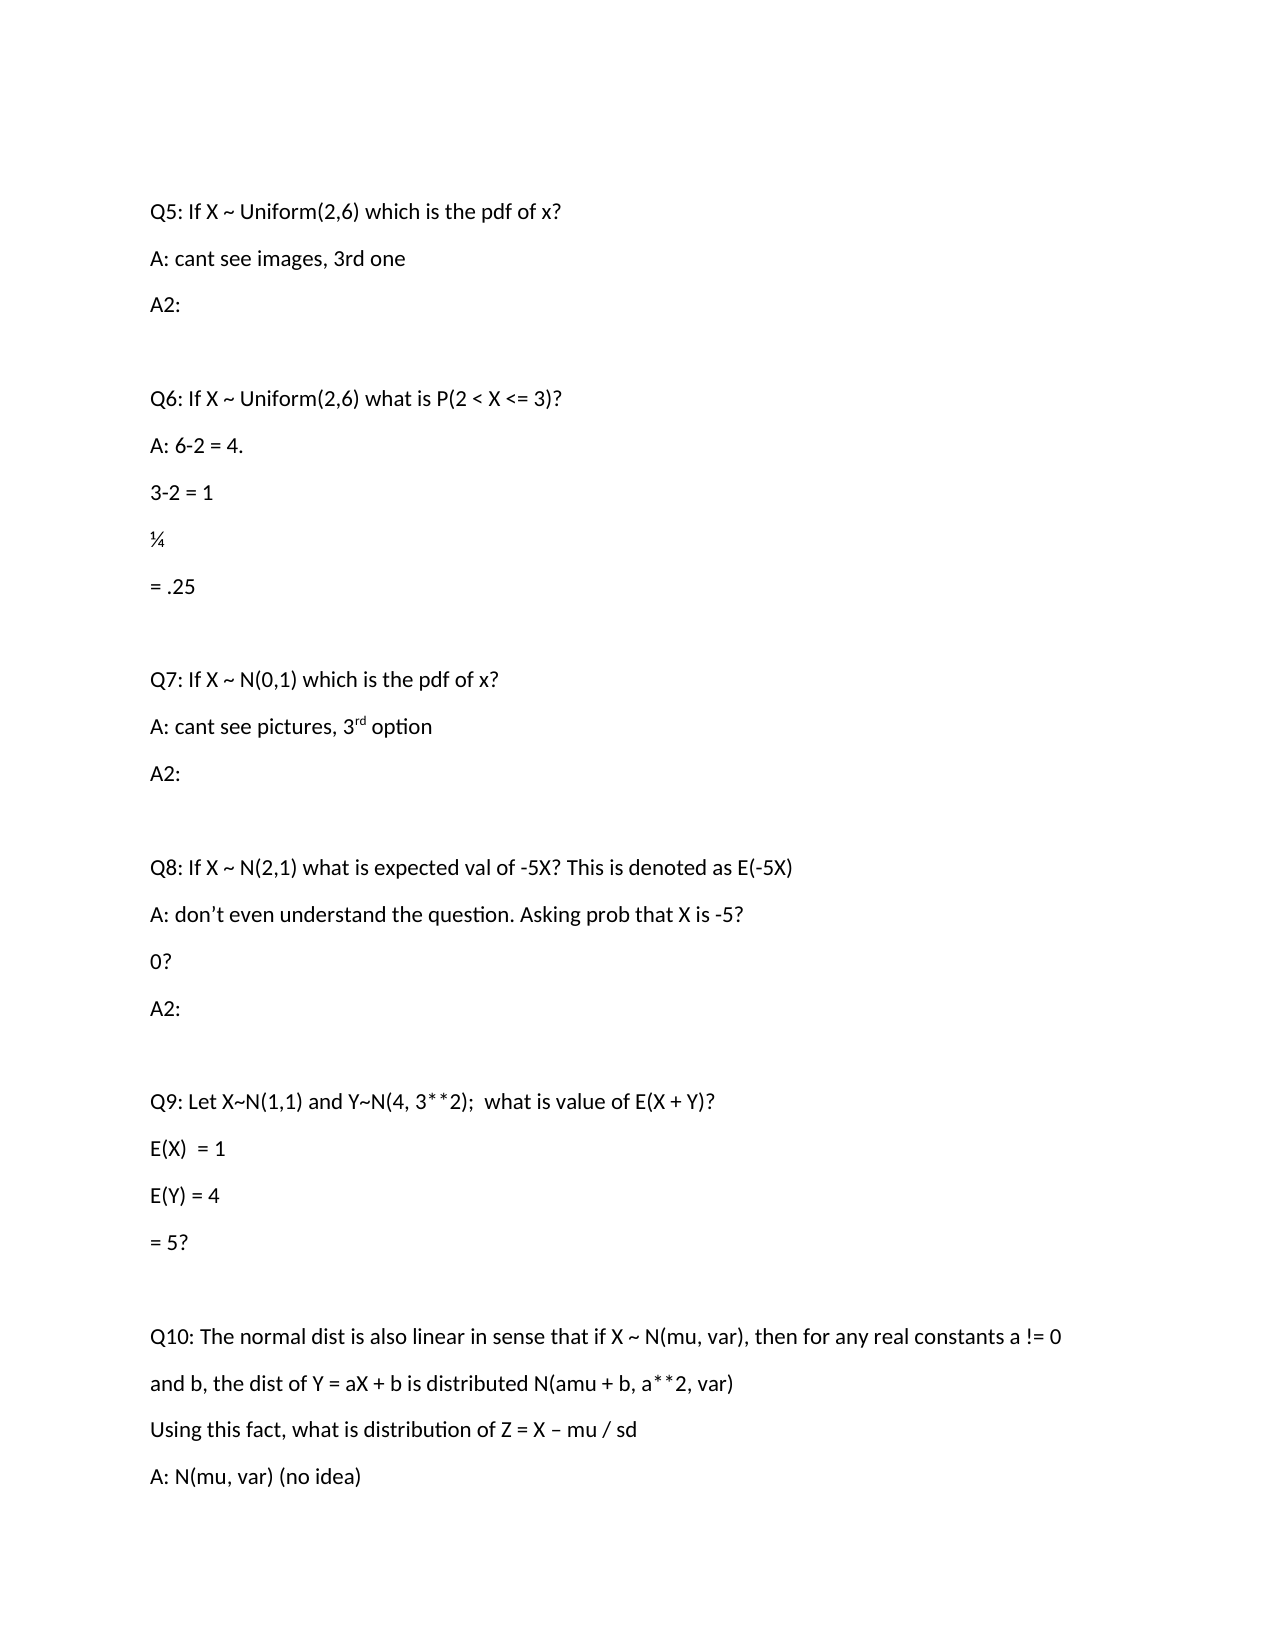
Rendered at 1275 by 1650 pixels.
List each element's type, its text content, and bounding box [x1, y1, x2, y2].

text A2: [150, 759, 1125, 787]
text A: cant see pictures, 3rd option [150, 712, 1125, 741]
text = 5? [150, 1228, 1125, 1256]
text Q9: Let X~N(1,1) and Y~N(4, 3**2); what is value of E(X + Y)? [150, 1087, 1125, 1116]
text Q5: If X ~ Uniform(2,6) which is the pdf of x? [150, 197, 1125, 225]
text and b, the dist of Y = aX + b is distributed N(amu + b, a**2, var) [150, 1369, 1125, 1397]
text Q8: If X ~ N(2,1) what is expected val of -5X? This is denoted as E(-5X) [150, 853, 1125, 881]
text 3-2 = 1 [150, 478, 1125, 506]
text A2: [150, 291, 1125, 319]
text Q6: If X ~ Uniform(2,6) what is P(2 < X <= 3)? [150, 384, 1125, 412]
text Q7: If X ~ N(0,1) which is the pdf of x? [150, 666, 1125, 694]
text = .25 [150, 572, 1125, 600]
text A2: [150, 994, 1125, 1022]
text E(Y) = 4 [150, 1181, 1125, 1209]
text Q10: The normal dist is also linear in sense that if X ~ N(mu, var), then for any real constants a != 0 [150, 1322, 1125, 1350]
text A: 6-2 = 4. [150, 431, 1125, 459]
text A: N(mu, var) (no idea) [150, 1462, 1125, 1491]
text A: cant see images, 3rd one [150, 244, 1125, 272]
text Using this fact, what is distribution of Z = X – mu / sd [150, 1416, 1125, 1444]
text A: don’t even understand the question. Asking prob that X is -5? [150, 900, 1125, 928]
text ¼ [150, 525, 1125, 553]
text E(X) = 1 [150, 1134, 1125, 1162]
text 0? [150, 947, 1125, 975]
